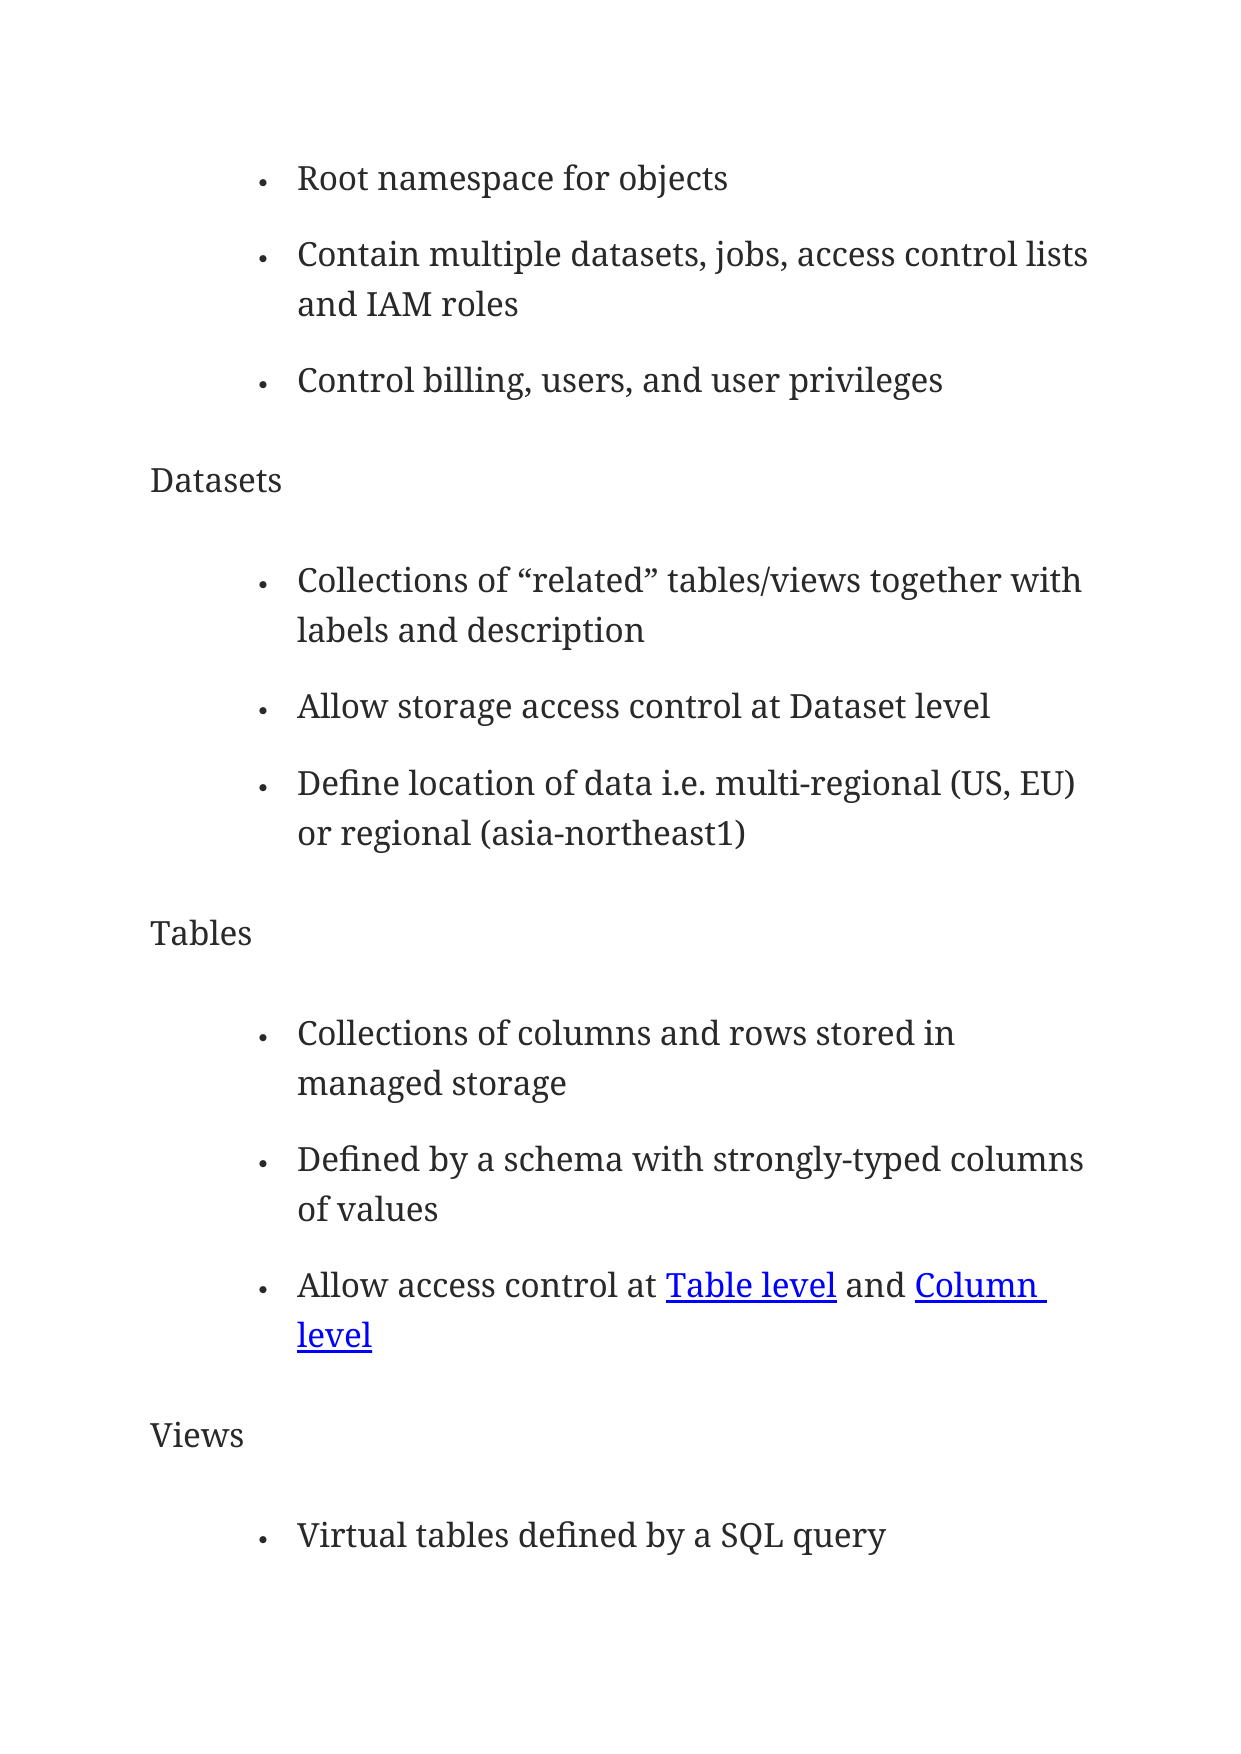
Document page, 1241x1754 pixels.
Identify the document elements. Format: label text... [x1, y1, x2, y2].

text Datasets [150, 452, 1090, 502]
list Virtual tables defined by a SQL query [259, 1507, 1090, 1557]
list Allow access control at Table level and Column level [259, 1257, 1090, 1357]
list Collections of columns and rows stored in managed storage [259, 1005, 1090, 1105]
list Control billing, users, and user privileges [259, 352, 1090, 402]
list Contain multiple datasets, jobs, access control lists and IAM roles [259, 226, 1090, 326]
list Root namespace for objects [259, 150, 1090, 200]
text Tables [150, 905, 1090, 955]
list Collections of “related” tables/views together with labels and description [259, 552, 1090, 652]
list Define location of data i.e. multi-regional (US, EU) or regional (asia-northeast1) [259, 755, 1090, 855]
text Views [150, 1407, 1090, 1457]
list Defined by a schema with strongly-typed columns of values [259, 1131, 1090, 1231]
list Allow storage access control at Dataset level [259, 679, 1090, 729]
